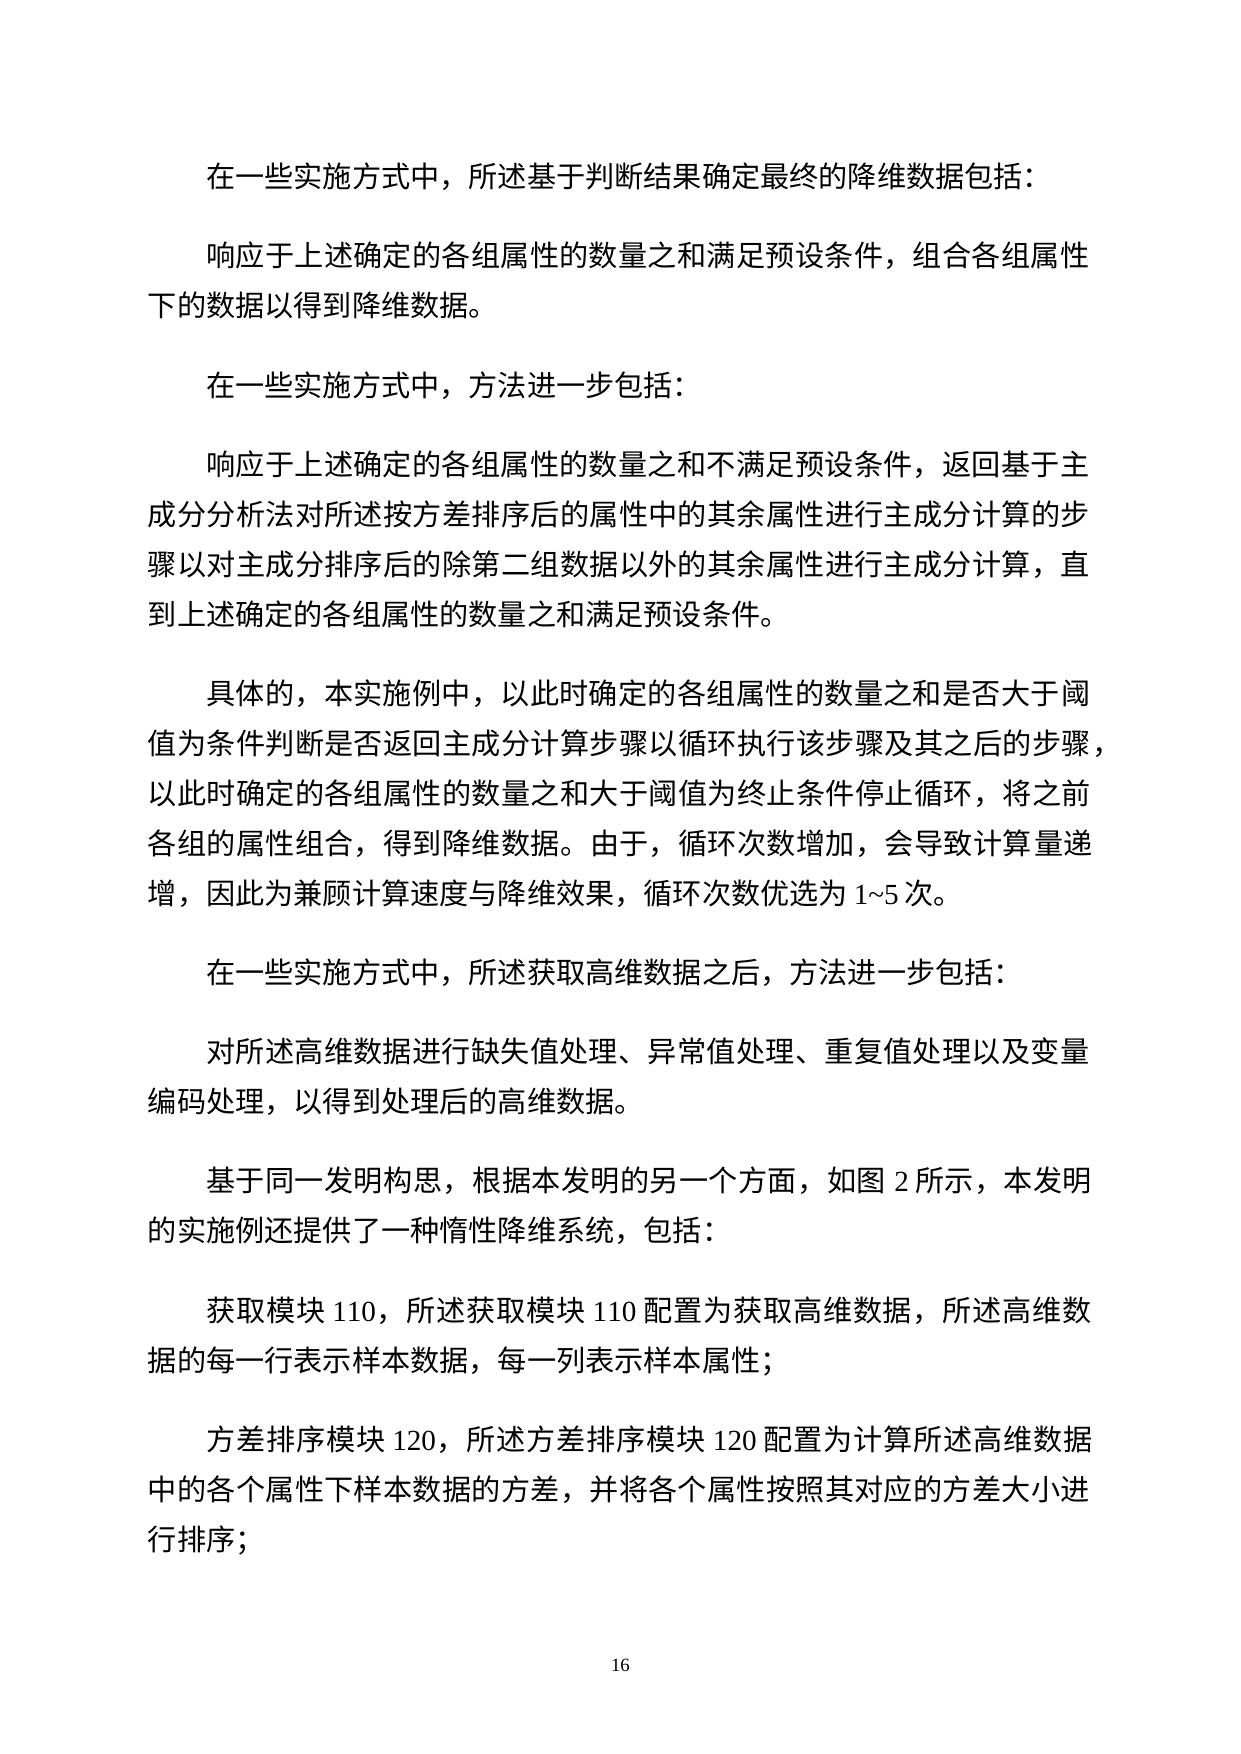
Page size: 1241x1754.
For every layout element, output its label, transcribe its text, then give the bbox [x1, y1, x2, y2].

text 具体的，本实施例中，以此时确定的各组属性的数量之和是否大于阈值为条件判断是否返回主成分计算步骤以循环执行该步骤及其之后的步骤，以此时确定的各组属性的数量之和大于阈值为终止条件停止循环，将之前各组的属性组合，得到降维数据。由于，循环次数增加，会导致计算量递增，因此为兼顾计算速度与降维效果，循环次数优选为1~5次。 [148, 664, 1092, 914]
text 响应于上述确定的各组属性的数量之和满足预设条件，组合各组属性下的数据以得到降维数据。 [148, 227, 1092, 327]
text 对所述高维数据进行缺失值处理、异常值处理、重复值处理以及变量编码处理，以得到处理后的高维数据。 [148, 1023, 1092, 1123]
text 响应于上述确定的各组属性的数量之和不满足预设条件，返回基于主成分分析法对所述按方差排序后的属性中的其余属性进行主成分计算的步骤以对主成分排序后的除第二组数据以外的其余属性进行主成分计算，直到上述确定的各组属性的数量之和满足预设条件。 [148, 435, 1092, 635]
text 在一些实施方式中，方法进一步包括： [148, 356, 1092, 406]
text 方差排序模块120，所述方差排序模块120配置为计算所述高维数据中的各个属性下样本数据的方差，并将各个属性按照其对应的方差大小进行排序； [148, 1410, 1092, 1560]
text 基于同一发明构思，根据本发明的另一个方面，如图2所示，本发明的实施例还提供了一种惰性降维系统，包括： [148, 1152, 1092, 1252]
text 获取模块110，所述获取模块110配置为获取高维数据，所述高维数据的每一行表示样本数据，每一列表示样本属性； [148, 1281, 1092, 1381]
text 在一些实施方式中，所述获取高维数据之后，方法进一步包括： [148, 943, 1092, 993]
text 在一些实施方式中，所述基于判断结果确定最终的降维数据包括： [148, 148, 1092, 198]
